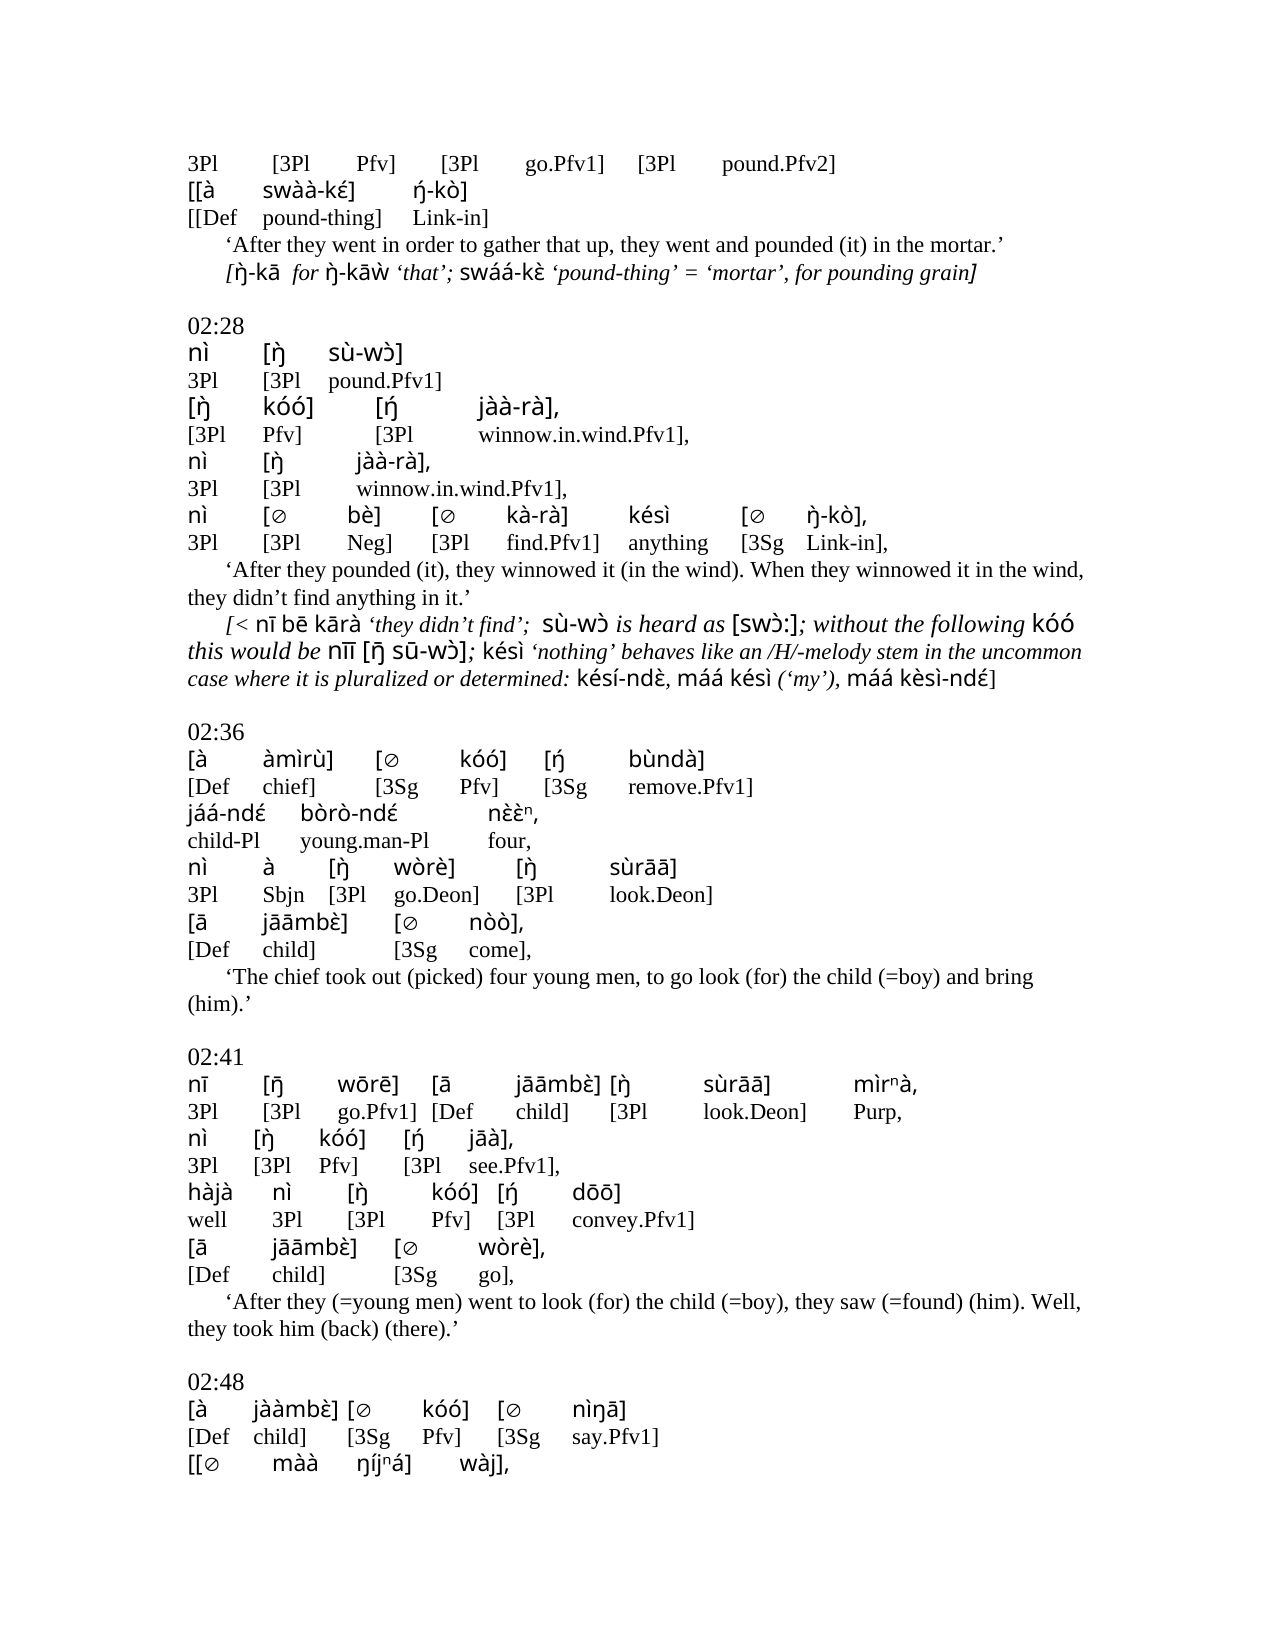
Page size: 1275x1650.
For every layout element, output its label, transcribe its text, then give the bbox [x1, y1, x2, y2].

text nī [ŋ̄ wōrē] [ā jāāmbɛ̀] [ŋ̀ sùrāā] mìrⁿà, [187, 1071, 1087, 1098]
text ‘After they pounded (it), they winnowed it (in the wind). When they winnowed it in the wind, they didn’t find anything in it.’ [187, 556, 1087, 610]
text 3Pl [3Pl Pfv] [3Pl see.Pfv1], [187, 1152, 1087, 1179]
text 3Pl [3Pl go.Pfv1] [Def child] [3Pl look.Deon] Purp, [187, 1098, 1087, 1125]
text jáá-ndɛ́ bòrò-ndɛ́ nɛ̀ɛ̀ⁿ, [187, 800, 1087, 827]
text nì [ŋ̀ jàà-rà], [187, 448, 1087, 475]
text [ŋ̀-kā for ŋ̀-kāẁ ‘that’; swáá-kɛ̀ ‘pound-thing’ = ‘mortar’, for pounding grain] [187, 258, 1087, 285]
text 02:28 [187, 312, 1087, 339]
text 3Pl [3Pl pound.Pfv1] [187, 367, 1087, 394]
text nì [ bè] [ kà-rà] késì [ ŋ̀-kò], [187, 502, 1087, 529]
text hàjà nì [ŋ̀ kóó] [ŋ́ dōō] [187, 1179, 1087, 1206]
text [[ màà ŋíjⁿá] wàj], [187, 1450, 1087, 1477]
text [[à swàà-kɛ́] ŋ́-kò] [187, 177, 1087, 204]
text nì à [ŋ̀ wòrè] [ŋ̀ sùrāā] [187, 854, 1087, 881]
text 3Pl [3Pl Neg] [3Pl find.Pfv1] anything [3Sg Link-in], [187, 529, 1087, 556]
text [3Pl Pfv] [3Pl winnow.in.wind.Pfv1], [187, 421, 1087, 448]
text 02:48 [187, 1369, 1087, 1396]
text [ŋ̀ kóó] [ŋ́ jàà-rà], [187, 394, 1087, 421]
text nì [ŋ̀ kóó] [ŋ́ jāà], [187, 1125, 1087, 1152]
text nì [ŋ̀ sù-wɔ̀] [187, 339, 1087, 367]
text 3Pl [3Pl Pfv] [3Pl go.Pfv1] [3Pl pound.Pfv2] [187, 150, 1087, 177]
text ‘After they went in order to gather that up, they went and pounded (it) in the mortar.’ [187, 231, 1087, 258]
text 02:36 [187, 719, 1087, 746]
text [ā jāāmbɛ̀] [ nòò], [187, 908, 1087, 935]
text ‘After they (=young men) went to look (for) the child (=boy), they saw (=found) (him). Well, they took him (back) (there).’ [187, 1287, 1087, 1342]
text 3Pl [3Pl winnow.in.wind.Pfv1], [187, 475, 1087, 502]
text [Def chief] [3Sg Pfv] [3Sg remove.Pfv1] [187, 773, 1087, 800]
text [< nī bē kārà ‘they didn’t find’; sù-wɔ̀ is heard as [swɔ̀:]; without the following kóó this would be nīī [ŋ̄ sū-wɔ̀]; késì ‘nothing’ behaves like an /H/-melody stem in the uncommon case where it is pluralized or determined: késí-ndɛ̀, máá késì (‘my’), máá kèsì-ndɛ́] [187, 610, 1087, 692]
text [ā jāāmbɛ̀] [ wòrè], [187, 1233, 1087, 1260]
text [Def child] [3Sg Pfv] [3Sg say.Pfv1] [187, 1423, 1087, 1450]
text [à jààmbɛ̀] [ kóó] [ nìŋā] [187, 1396, 1087, 1423]
text [Def child] [3Sg go], [187, 1260, 1087, 1287]
text child-Pl young.man-Pl four, [187, 827, 1087, 854]
text 3Pl Sbjn [3Pl go.Deon] [3Pl look.Deon] [187, 881, 1087, 908]
text [Def child] [3Sg come], [187, 935, 1087, 962]
text well 3Pl [3Pl Pfv] [3Pl convey.Pfv1] [187, 1206, 1087, 1233]
text [[Def pound-thing] Link-in] [187, 204, 1087, 231]
text ‘The chief took out (picked) four young men, to go look (for) the child (=boy) and bring (him).’ [187, 962, 1087, 1017]
text [à àmìrù] [ kóó] [ŋ́ bùndà] [187, 746, 1087, 773]
text 02:41 [187, 1044, 1087, 1071]
